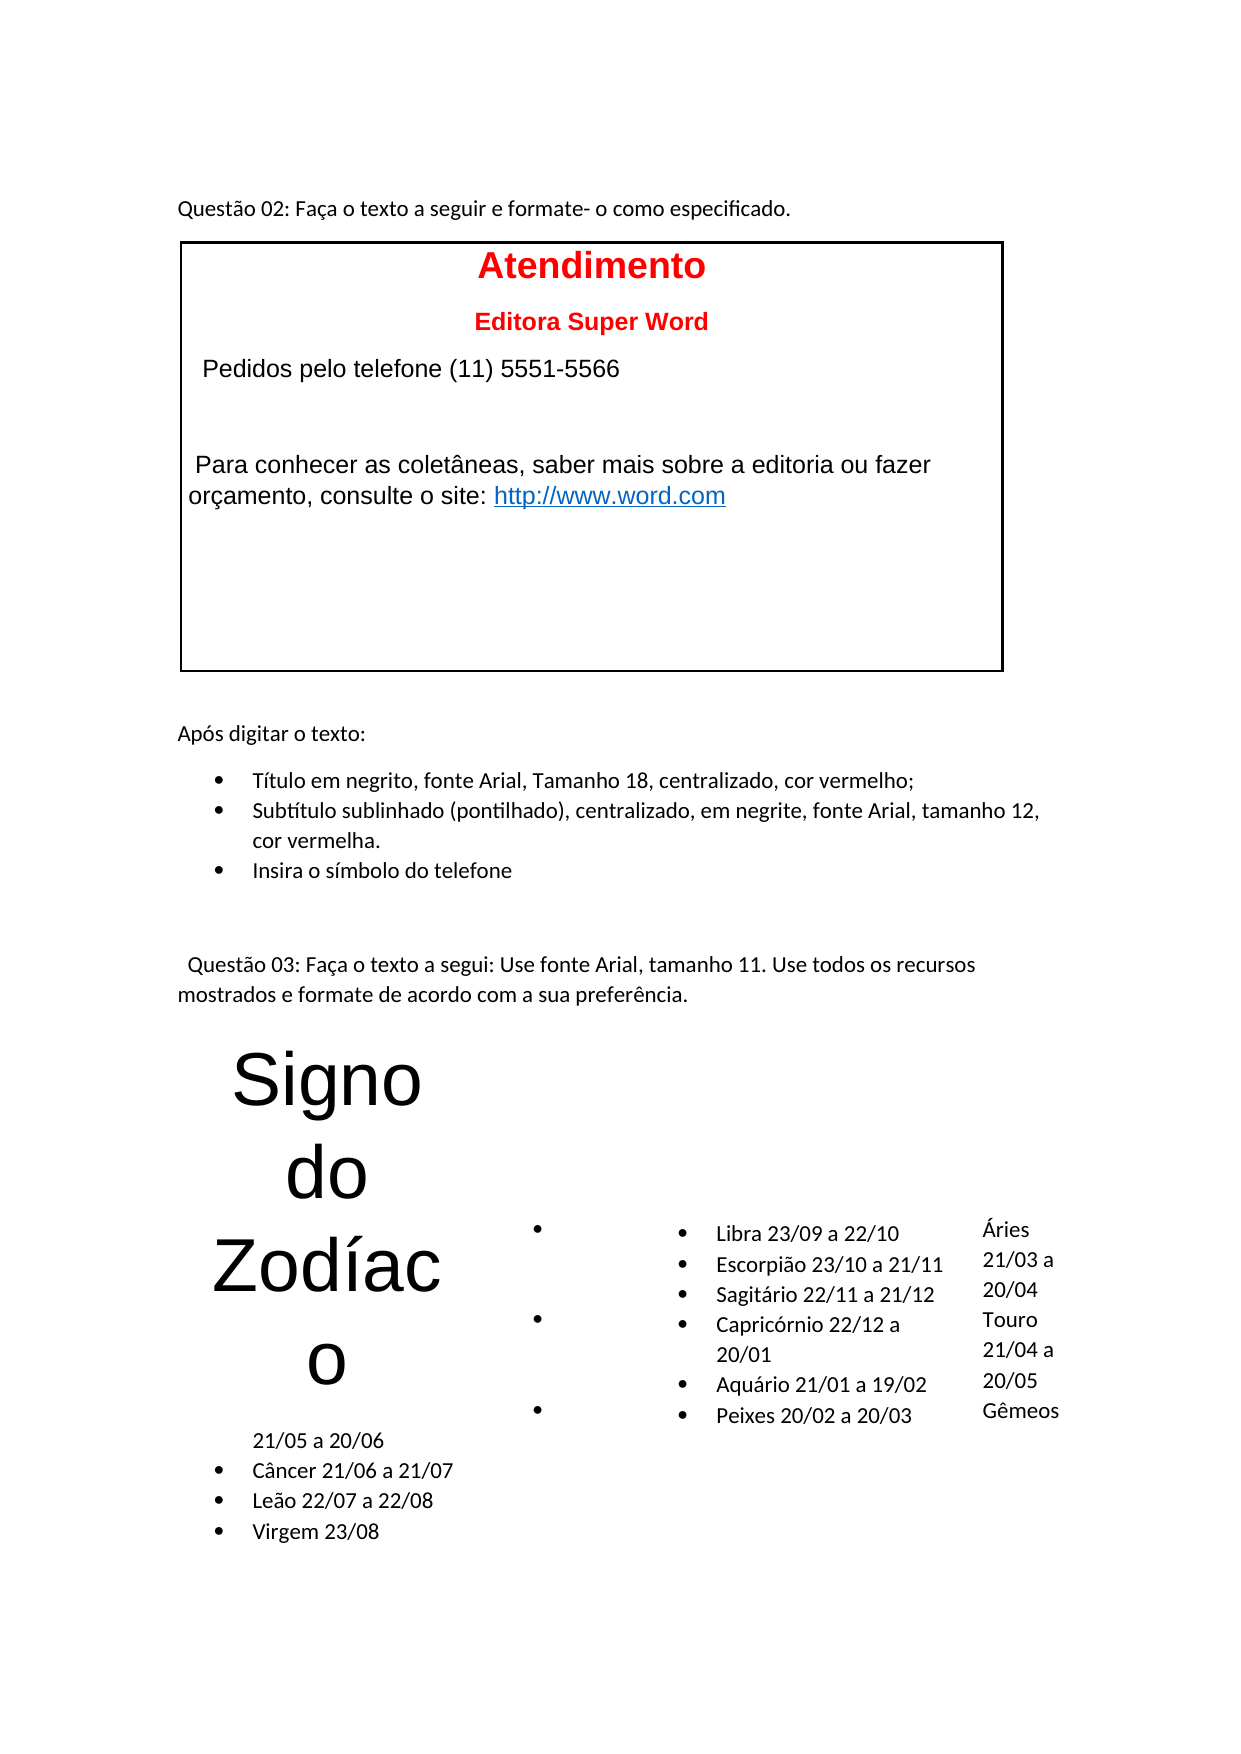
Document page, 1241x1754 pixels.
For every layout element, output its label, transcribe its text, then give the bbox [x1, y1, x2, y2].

list Câncer 21/06 a 21/07 [215, 1456, 1063, 1484]
text Após digitar o texto: [177, 719, 1063, 747]
list Áries 21/03 a 20/04 [215, 1215, 626, 1303]
list Áries 21/03 a 20/04 [963, 1215, 1063, 1303]
list Leão 22/07 a 22/08 [215, 1487, 1063, 1514]
list Touro 21/04 a 20/05 [963, 1305, 1063, 1394]
list Subtítulo sublinhado (pontilhado), centralizado, em negrite, fonte Arial, tamanho 12, cor vermelha. [215, 796, 1063, 854]
text Questão 03: Faça o texto a segui: Use fonte Arial, tamanho 11. Use todos os recursos mostrados e formate de acordo com a sua preferência. [177, 950, 1063, 1008]
list Título em negrito, fonte Arial, Tamanho 18, centralizado, cor vermelho; [215, 766, 1063, 794]
text Questão 02: Faça o texto a seguir e formate- o como especificado. [177, 194, 1063, 222]
list Touro 21/04 a 20/05 [215, 1305, 626, 1394]
table_header Atendimento Editora Super Word Pedidos pelo telefone (11) 5551-5566 Para conhecer as coletâneas, saber mais sobre a editoria ou fazer orçamento, consulte o site: http://www.word.com [182, 244, 1001, 670]
list Virgem 23/08 [215, 1517, 1063, 1545]
list Insira o símbolo do telefone [215, 856, 1063, 884]
list Gêmeos 21/05 a 20/06 [215, 1396, 1063, 1454]
